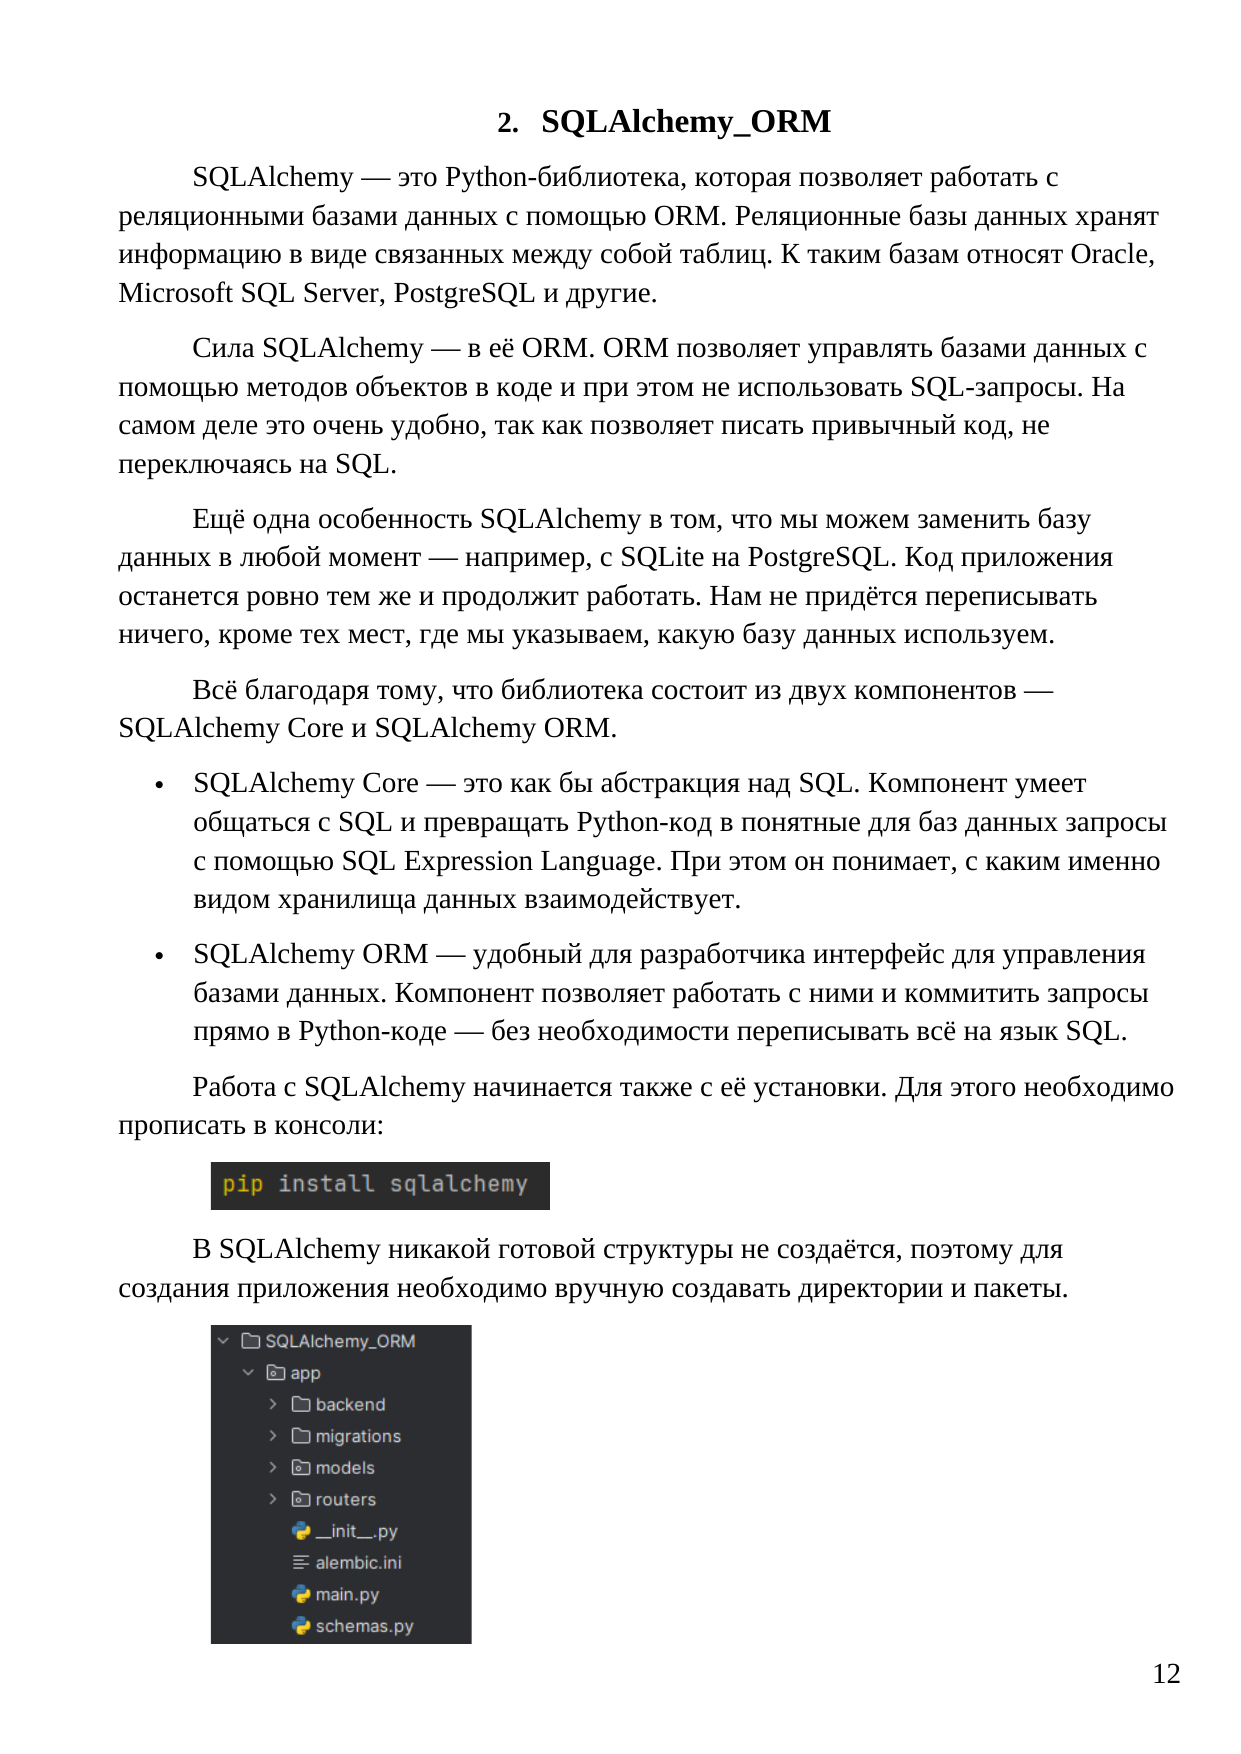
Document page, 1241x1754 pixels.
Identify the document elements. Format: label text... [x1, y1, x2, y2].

text В SQLAlchemy никакой готовой структуры не создаётся, поэтому для создания приложения необходимо вручную создавать директории и пакеты. [118, 1231, 1181, 1303]
text Всё благодаря тому, что библиотека состоит из двух компонентов — SQLAlchemy Core и SQLAlchemy ORM. [118, 672, 1181, 744]
list SQLAlchemy Core — это как бы абстракция над SQL. Компонент умеет общаться с SQL и превращать Python-код в понятные для баз данных запросы с помощью SQL Expression Language. При этом он понимает, с каким именно видом хранилища данных взаимодействует. [156, 766, 1181, 915]
text Сила SQLAlchemy — в её ORM. ORM позволяет управлять базами данных с помощью методов объектов в коде и при этом не использовать SQL-запросы. На самом деле это очень удобно, так как позволяет писать привычный код, не переключаясь на SQL. [118, 330, 1181, 479]
picture [210, 1325, 472, 1644]
text SQLAlchemy — это Python-библиотека, которая позволяет работать с реляционными базами данных с помощью ORM. Реляционные базы данных хранят информацию в виде связанных между собой таблиц. К таким базам относят Oracle, Microsoft SQL Server, PostgreSQL и другие. [118, 159, 1181, 308]
text Ещё одна особенность SQLAlchemy в том, что мы можем заменить базу данных в любой момент — например, с SQLite на PostgreSQL. Код приложения останется ровно тем же и продолжит работать. Нам не придётся переписывать ничего, кроме тех мест, где мы указываем, какую базу данных используем. [118, 501, 1181, 650]
picture [210, 1162, 550, 1210]
subtitle SQLAlchemy_ORM [118, 102, 1181, 140]
list SQLAlchemy ORM — удобный для разработчика интерфейс для управления базами данных. Компонент позволяет работать с ними и коммитить запросы прямо в Python-коде — без необходимости переписывать всё на язык SQL. [156, 936, 1181, 1047]
text Работа с SQLAlchemy начинается также с её установки. Для этого необходимо прописать в консоли: [118, 1069, 1181, 1141]
